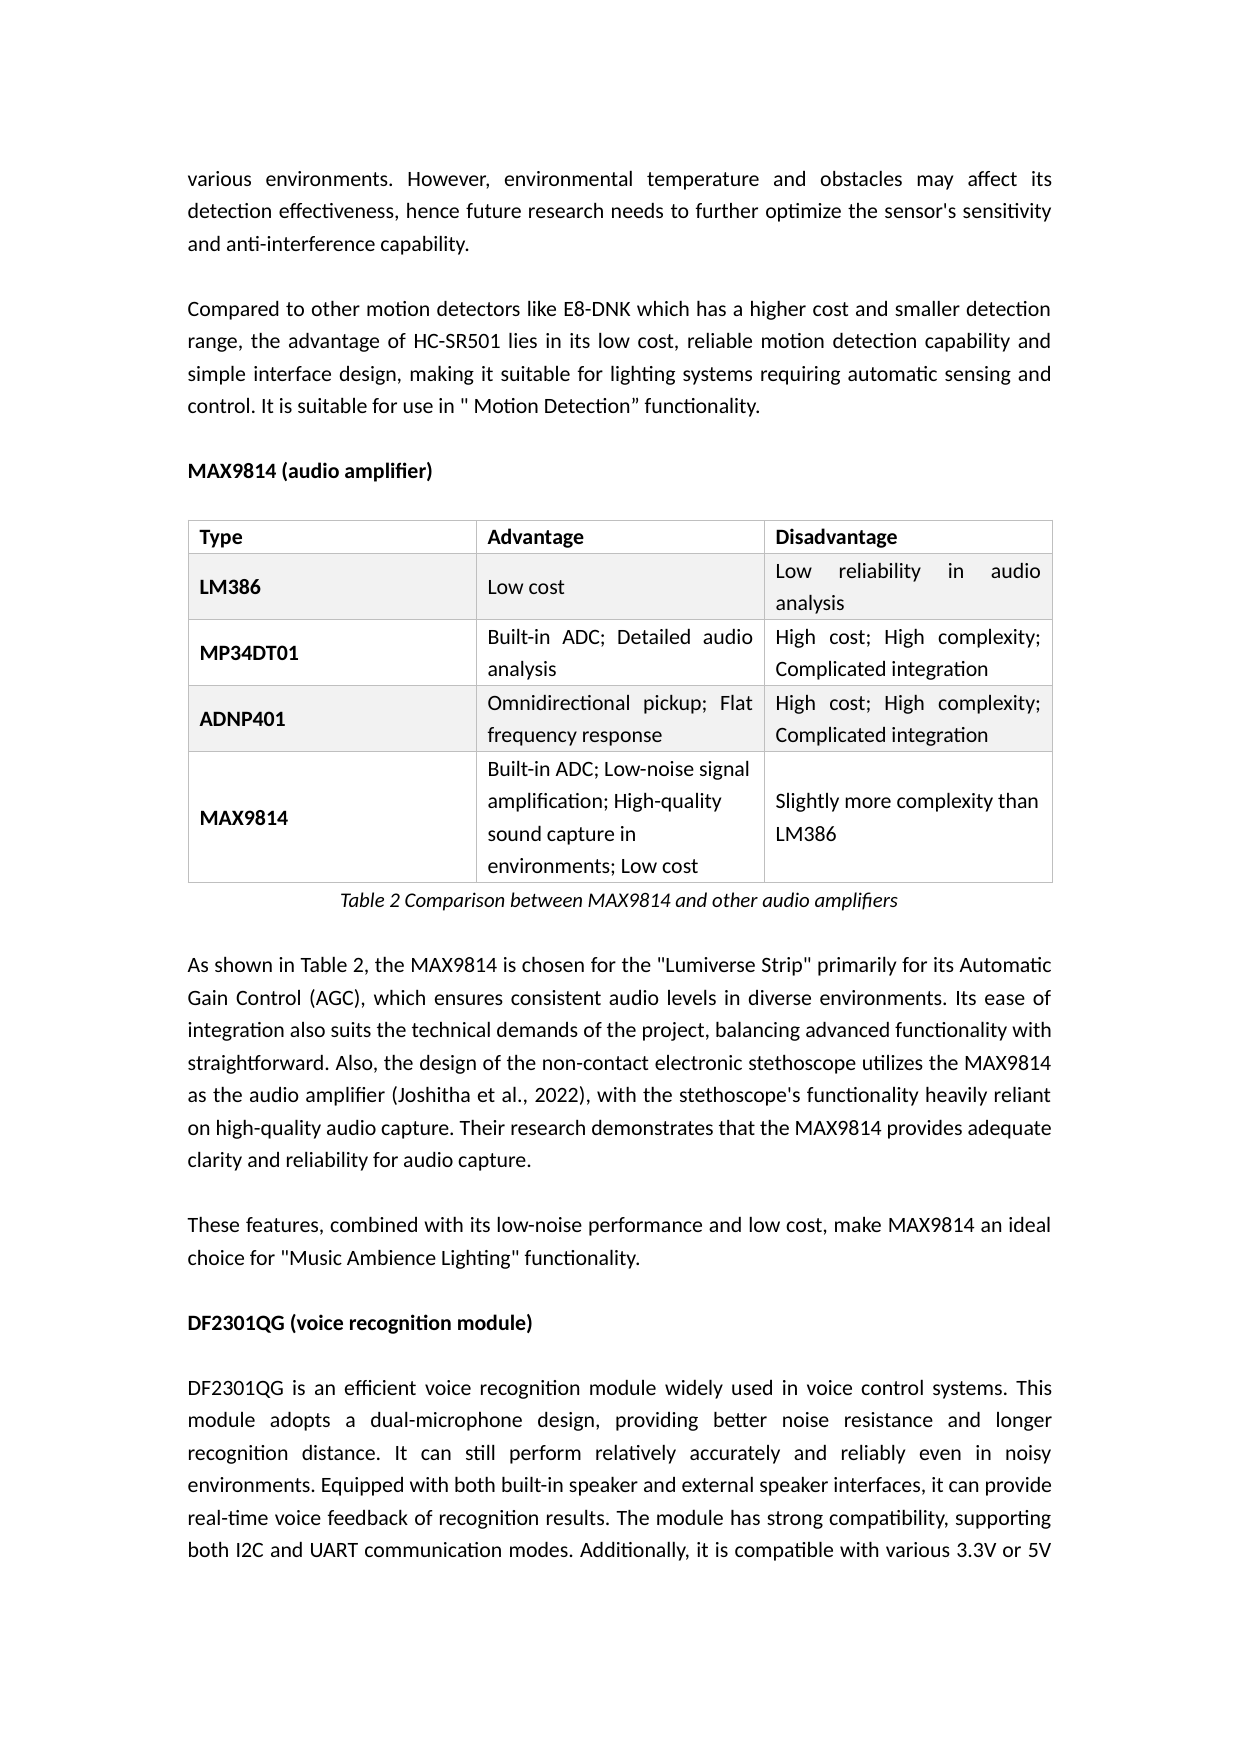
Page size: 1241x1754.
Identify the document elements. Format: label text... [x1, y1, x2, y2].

text DF2301QG (voice recognition module) [187, 1306, 1053, 1338]
text As shown in Table 2, the MAX9814 is chosen for the "Lumiverse Strip" primarily for its Automatic Gain Control (AGC), which ensures consistent audio levels in diverse environments. Its ease of integration also suits the technical demands of the project, balancing advanced functionality with straightforward. Also, the design of the non-contact electronic stethoscope utilizes the MAX9814 as the audio amplifier (Joshitha et al., 2022), with the stethoscope's functionality heavily reliant on high-quality audio capture. Their research demonstrates that the MAX9814 provides adequate clarity and reliability for audio capture. [187, 948, 1053, 1176]
text MAX9814 (audio amplifier) [187, 454, 1053, 487]
table_cell Low cost [477, 554, 764, 619]
text Table 2 Comparison between MAX9814 and other audio amplifiers [187, 883, 1053, 916]
table_cell Built-in ADC; Low-noise signal amplification; High-quality sound capture in environments; Low cost [477, 752, 764, 882]
table_cell ADNP401 [189, 686, 476, 751]
table_cell High cost; High complexity; Complicated integration [765, 620, 1052, 685]
table_header Type [189, 521, 476, 553]
table_cell High cost; High complexity; Complicated integration [765, 686, 1052, 751]
table_cell MP34DT01 [189, 620, 476, 685]
table_cell Built-in ADC; Detailed audio analysis [477, 620, 764, 685]
table_header Disadvantage [765, 521, 1052, 553]
table_cell MAX9814 [189, 752, 476, 882]
text These features, combined with its low-noise performance and low cost, make MAX9814 an ideal choice for "Music Ambience Lighting" functionality. [187, 1208, 1053, 1273]
table_cell Slightly more complexity than LM386 [765, 752, 1052, 882]
table_header Advantage [477, 521, 764, 553]
table_cell Omnidirectional pickup; Flat frequency response [477, 686, 764, 751]
table_cell LM386 [189, 554, 476, 619]
table_cell Low reliability in audio analysis [765, 554, 1052, 619]
text Compared to other motion detectors like E8-DNK which has a higher cost and smaller detection range, the advantage of HC-SR501 lies in its low cost, reliable motion detection capability and simple interface design, making it suitable for lighting systems requiring automatic sensing and control. It is suitable for use in " Motion Detection” functionality. [187, 292, 1053, 422]
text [187, 1371, 1053, 1566]
